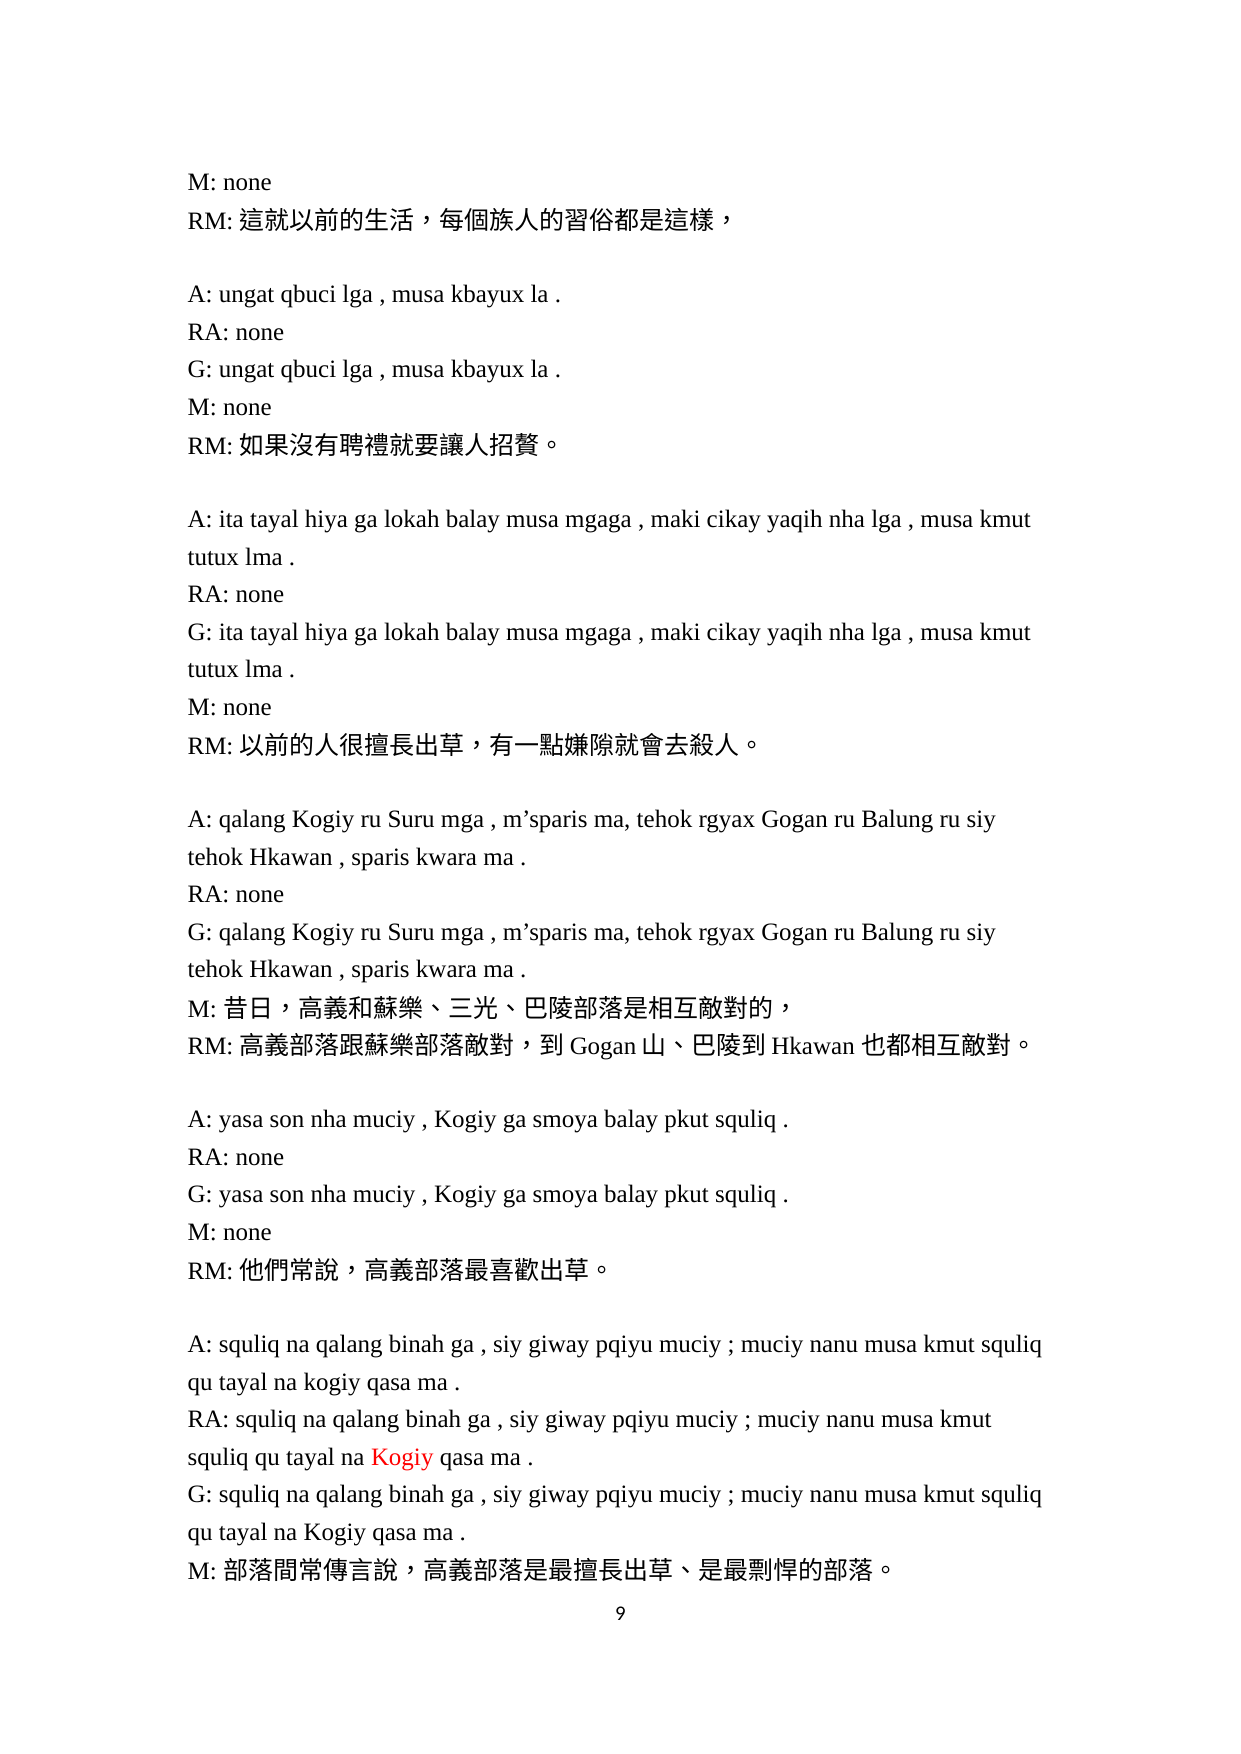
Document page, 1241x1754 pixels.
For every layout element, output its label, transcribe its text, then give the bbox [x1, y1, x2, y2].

text RA: none [187, 575, 1053, 612]
text M: none [187, 1212, 1053, 1250]
text RA: none [187, 312, 1053, 350]
text A: qalang Kogiy ru Suru mga , m’sparis ma, tehok rgyax Gogan ru Balung ru siy [187, 800, 1053, 837]
text RA: none [187, 875, 1053, 912]
text RM: 高義部落跟蘇樂部落敵對，到Gogan山、巴陵到Hkawan 也都相互敵對。 [187, 1025, 1053, 1062]
text M: 部落間常傳言說，高義部落是最擅長出草、是最剽悍的部落。 [187, 1550, 1053, 1587]
text M: none [187, 387, 1053, 425]
text G: squliq na qalang binah ga , siy giway pqiyu muciy ; muciy nanu musa kmut squliq qu tayal na Kogiy qasa ma . [187, 1475, 1053, 1550]
text RM: 他們常說，高義部落最喜歡出草。 [187, 1250, 1053, 1287]
text RM: 如果沒有聘禮就要讓人招贅。 [187, 425, 1053, 462]
text M: none [187, 162, 1053, 200]
text RA: none [187, 1137, 1053, 1175]
text RA: squliq na qalang binah ga , siy giway pqiyu muciy ; muciy nanu musa kmut squliq qu tayal na Kogiy qasa ma . [187, 1400, 1053, 1475]
text tutux lma . [187, 537, 1053, 575]
text tehok Hkawan , sparis kwara ma . [187, 837, 1053, 875]
text RM: 這就以前的生活，每個族人的習俗都是這樣， [187, 200, 1053, 237]
text RM: 以前的人很擅長出草，有一點嫌隙就會去殺人。 [187, 725, 1053, 762]
text A: ungat qbuci lga , musa kbayux la . [187, 275, 1053, 312]
text A: yasa son nha muciy , Kogiy ga smoya balay pkut squliq . [187, 1100, 1053, 1137]
text tehok Hkawan , sparis kwara ma . [187, 950, 1053, 987]
text A: ita tayal hiya ga lokah balay musa mgaga , maki cikay yaqih nha lga , musa kmut [187, 500, 1053, 537]
text G: ungat qbuci lga , musa kbayux la . [187, 350, 1053, 387]
text A: squliq na qalang binah ga , siy giway pqiyu muciy ; muciy nanu musa kmut squliq qu tayal na kogiy qasa ma . [187, 1325, 1053, 1400]
text G: qalang Kogiy ru Suru mga , m’sparis ma, tehok rgyax Gogan ru Balung ru siy [187, 912, 1053, 950]
text M: 昔日，高義和蘇樂、三光、巴陵部落是相互敵對的， [187, 987, 1053, 1025]
text tutux lma . [187, 650, 1053, 687]
text G: ita tayal hiya ga lokah balay musa mgaga , maki cikay yaqih nha lga , musa kmut [187, 612, 1053, 650]
text G: yasa son nha muciy , Kogiy ga smoya balay pkut squliq . [187, 1175, 1053, 1212]
text M: none [187, 687, 1053, 725]
